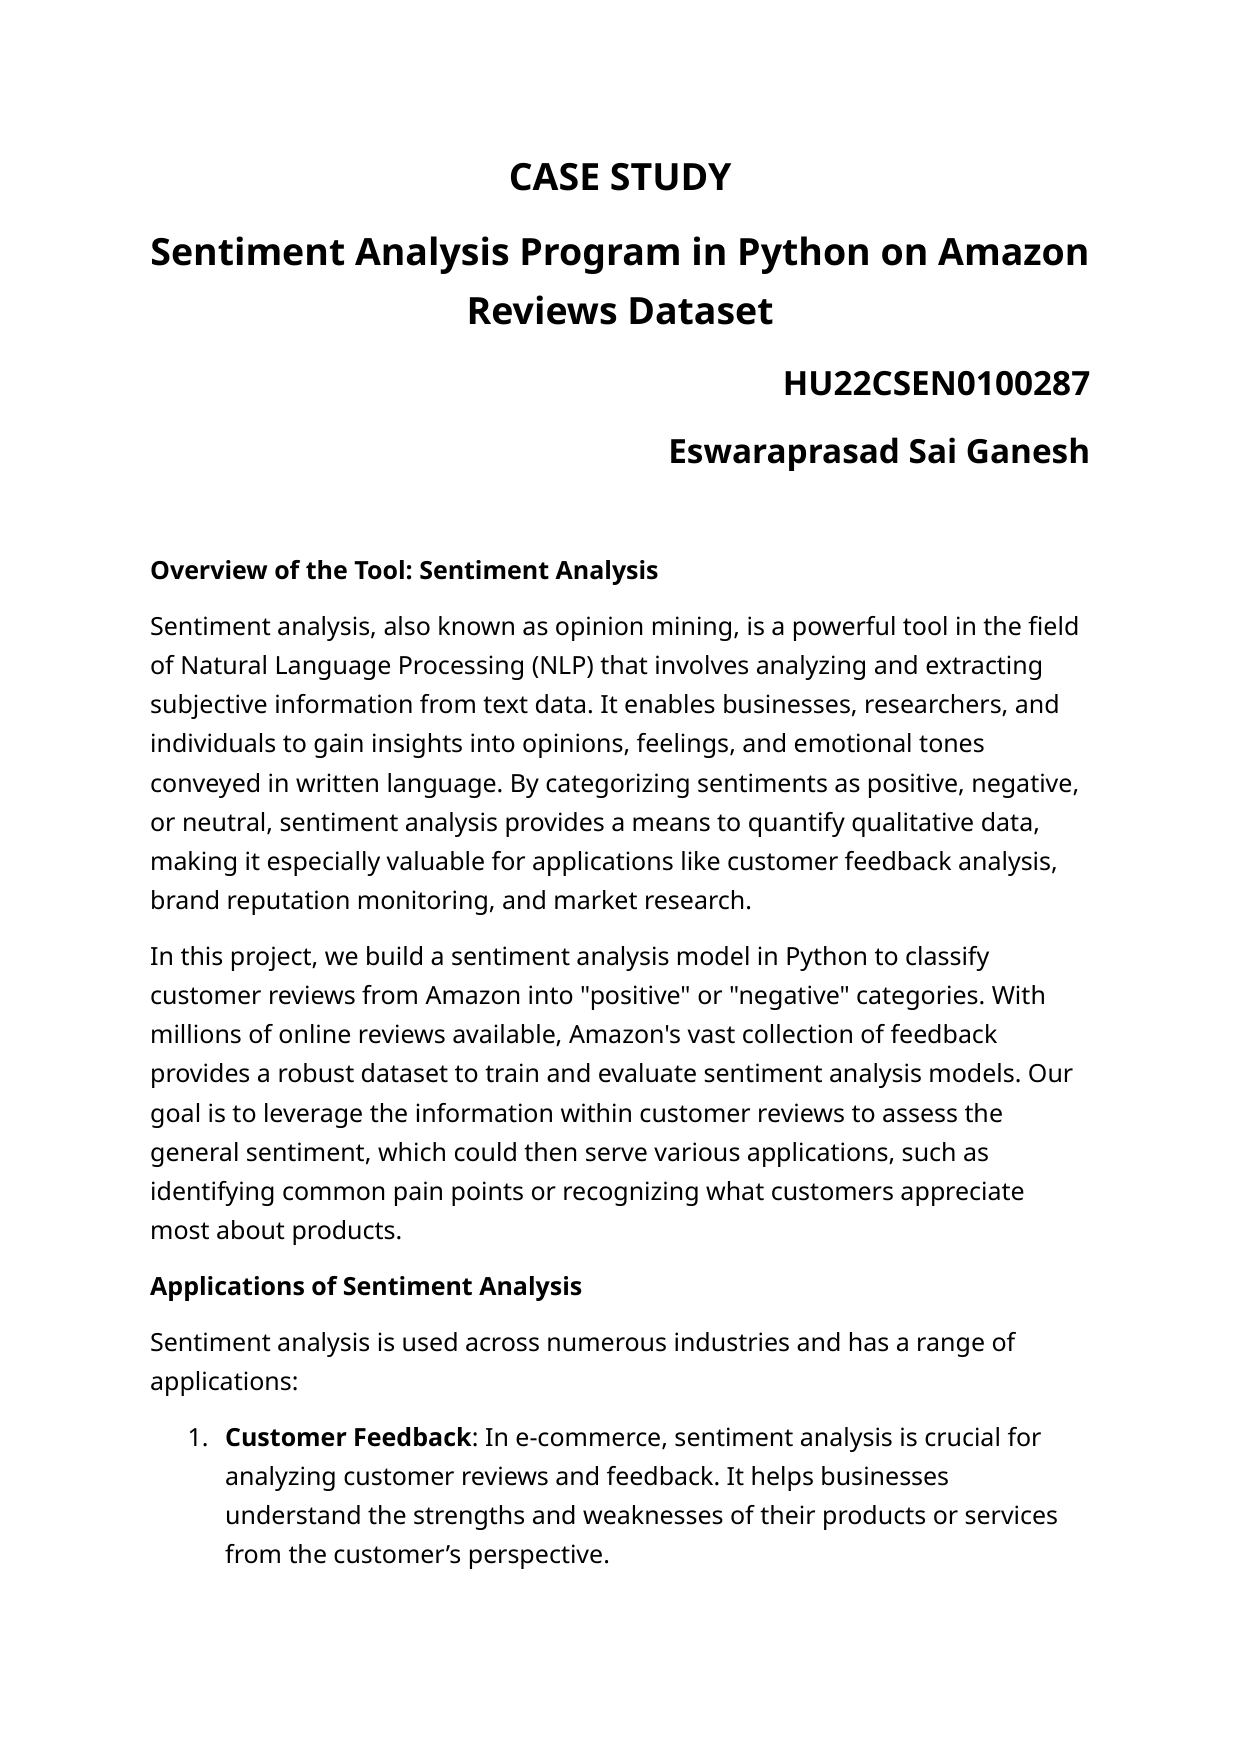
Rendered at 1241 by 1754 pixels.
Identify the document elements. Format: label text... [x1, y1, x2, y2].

text In this project, we build a sentiment analysis model in Python to classify customer reviews from Amazon into "positive" or "negative" categories. With millions of online reviews available, Amazon's vast collection of feedback provides a robust dataset to train and evaluate sentiment analysis models. Our goal is to leverage the information within customer reviews to assess the general sentiment, which could then serve various applications, such as identifying common pain points or recognizing what customers appreciate most about products. [150, 939, 1090, 1247]
text Eswaraprasad Sai Ganesh [150, 428, 1090, 473]
text Applications of Sentiment Analysis [150, 1269, 1090, 1303]
text CASE STUDY [150, 150, 1090, 201]
list Customer Feedback: In e-commerce, sentiment analysis is crucial for analyzing customer reviews and feedback. It helps businesses understand the strengths and weaknesses of their products or services from the customer’s perspective. [187, 1419, 1090, 1571]
text Sentiment analysis, also known as opinion mining, is a powerful tool in the field of Natural Language Processing (NLP) that involves analyzing and extracting subjective information from text data. It enables businesses, researchers, and individuals to gain insights into opinions, feelings, and emotional tones conveyed in written language. By categorizing sentiments as positive, negative, or neutral, sentiment analysis provides a means to quantify qualitative data, making it especially valuable for applications like customer feedback analysis, brand reputation monitoring, and market research. [150, 609, 1090, 917]
text Sentiment analysis is used across numerous industries and has a range of applications: [150, 1324, 1090, 1398]
text Sentiment Analysis Program in Python on Amazon Reviews Dataset [150, 225, 1090, 335]
text HU22CSEN0100287 [150, 359, 1090, 405]
text Overview of the Tool: Sentiment Analysis [150, 553, 1090, 587]
